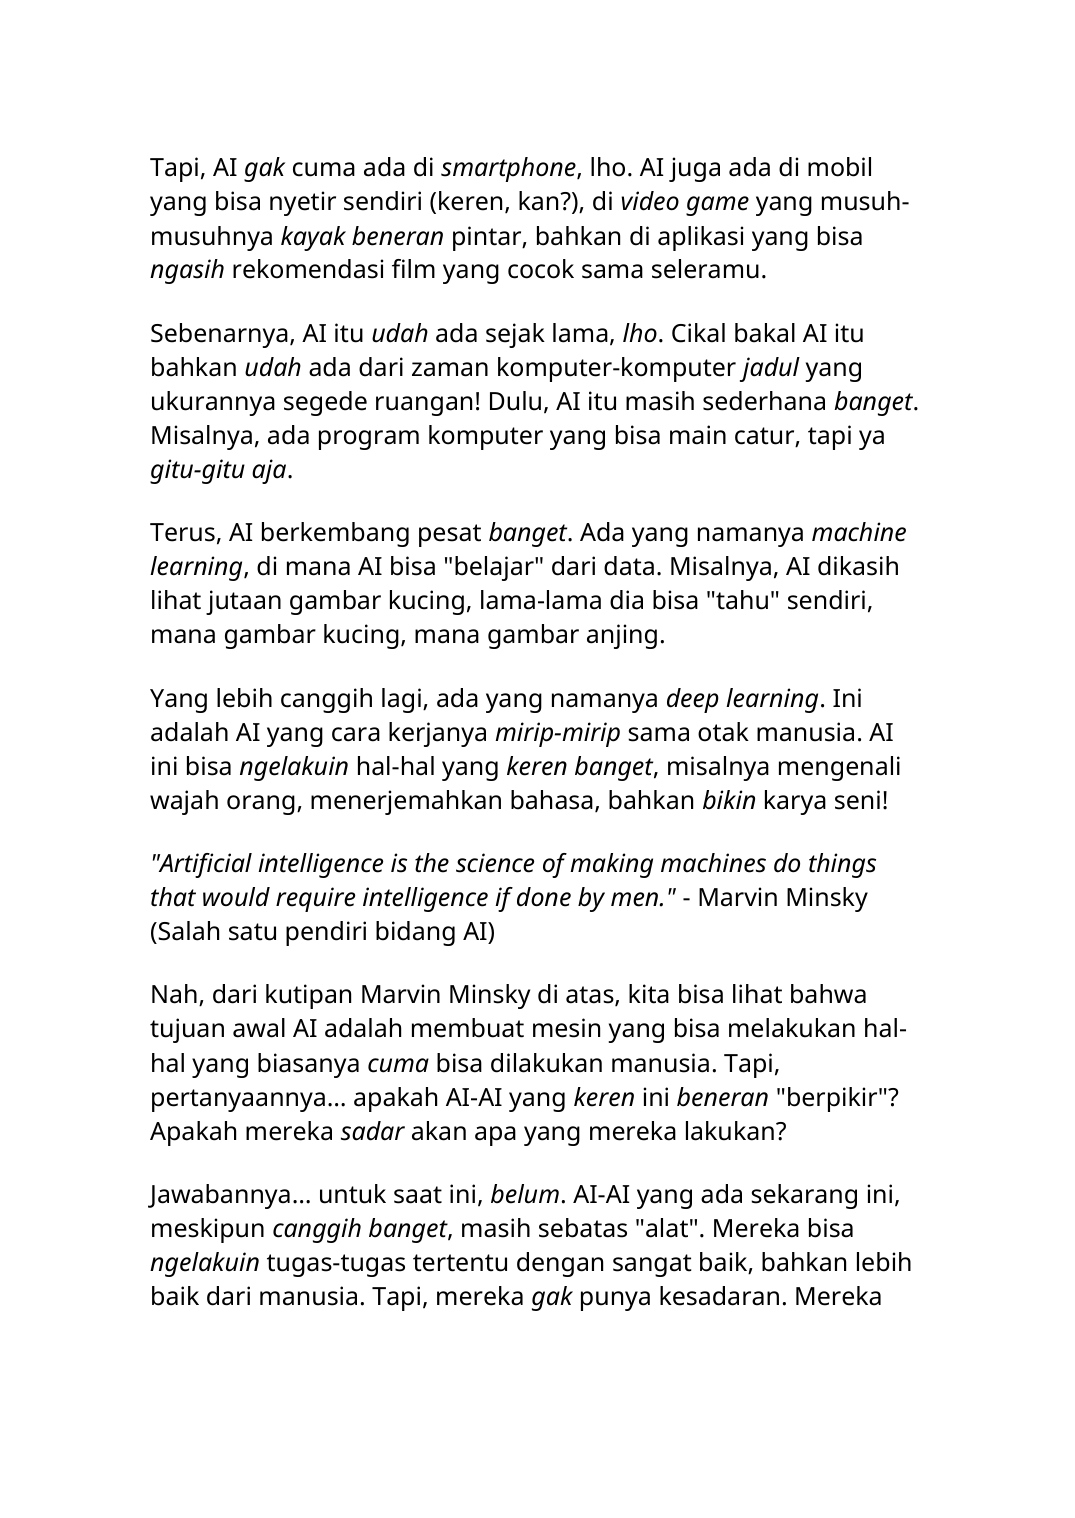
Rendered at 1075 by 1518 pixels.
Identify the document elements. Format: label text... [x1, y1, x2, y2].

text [150, 1177, 925, 1313]
text Tapi, AI gak cuma ada di smartphone, lho. AI juga ada di mobil yang bisa nyetir sendiri (keren, kan?), di video game yang musuh-musuhnya kayak beneran pintar, bahkan di aplikasi yang bisa ngasih rekomendasi film yang cocok sama seleramu. [150, 150, 925, 286]
text Nah, dari kutipan Marvin Minsky di atas, kita bisa lihat bahwa tujuan awal AI adalah membuat mesin yang bisa melakukan hal-hal yang biasanya cuma bisa dilakukan manusia. Tapi, pertanyaannya… apakah AI-AI yang keren ini beneran "berpikir"? Apakah mereka sadar akan apa yang mereka lakukan? [150, 977, 925, 1147]
text Sebenarnya, AI itu udah ada sejak lama, lho. Cikal bakal AI itu bahkan udah ada dari zaman komputer-komputer jadul yang ukurannya segede ruangan! Dulu, AI itu masih sederhana banget. Misalnya, ada program komputer yang bisa main catur, tapi ya gitu-gitu aja. [150, 315, 925, 486]
text "Artificial intelligence is the science of making machines do things that would require intelligence if done by men." - Marvin Minsky (Salah satu pendiri bidang AI) [150, 846, 925, 948]
text Yang lebih canggih lagi, ada yang namanya deep learning. Ini adalah AI yang cara kerjanya mirip-mirip sama otak manusia. AI ini bisa ngelakuin hal-hal yang keren banget, misalnya mengenali wajah orang, menerjemahkan bahasa, bahkan bikin karya seni! [150, 680, 925, 817]
text Terus, AI berkembang pesat banget. Ada yang namanya machine learning, di mana AI bisa "belajar" dari data. Misalnya, AI dikasih lihat jutaan gambar kucing, lama-lama dia bisa "tahu" sendiri, mana gambar kucing, mana gambar anjing. [150, 515, 925, 651]
